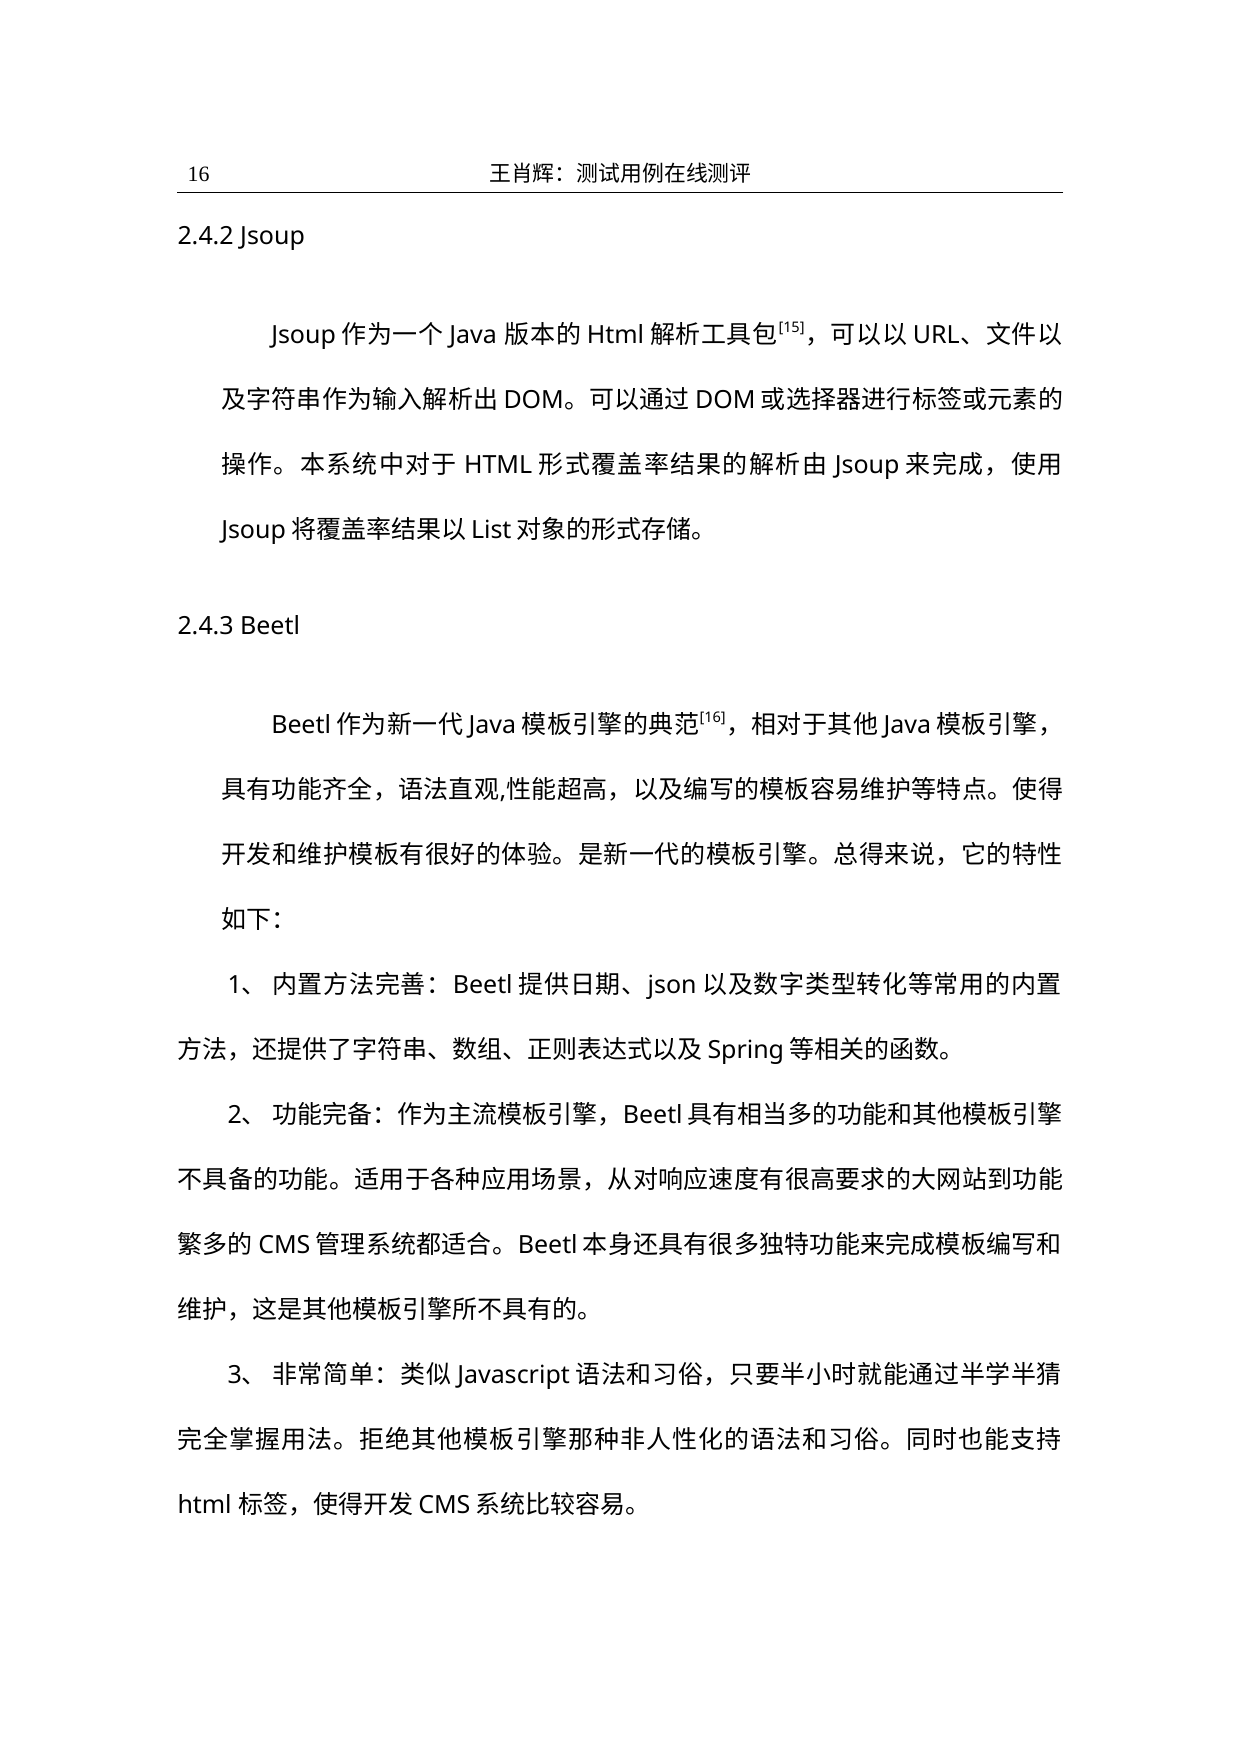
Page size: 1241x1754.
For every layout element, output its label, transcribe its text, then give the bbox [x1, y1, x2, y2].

list 非常简单：类似Javascript语法和习俗，只要半小时就能通过半学半猜完全掌握用法。拒绝其他模板引擎那种非人性化的语法和习俗。同时也能支持html 标签，使得开发CMS系统比较容易。 [177, 1340, 1063, 1535]
text Jsoup作为一个Java 版本的Html解析工具包[15]，可以以URL、文件以及字符串作为输入解析出DOM。可以通过DOM或选择器进行标签或元素的操作。本系统中对于HTML形式覆盖率结果的解析由Jsoup来完成，使用Jsoup将覆盖率结果以List对象的形式存储。 [221, 300, 1063, 560]
subtitle Beetl [177, 592, 1063, 657]
subtitle Jsoup [177, 202, 1063, 267]
list 功能完备：作为主流模板引擎，Beetl具有相当多的功能和其他模板引擎不具备的功能。适用于各种应用场景，从对响应速度有很高要求的大网站到功能繁多的CMS管理系统都适合。Beetl本身还具有很多独特功能来完成模板编写和维护，这是其他模板引擎所不具有的。 [177, 1080, 1063, 1340]
list 内置方法完善：Beetl提供日期、json以及数字类型转化等常用的内置方法，还提供了字符串、数组、正则表达式以及Spring等相关的函数。 [177, 950, 1063, 1080]
text Beetl作为新一代Java模板引擎的典范[16]，相对于其他Java模板引擎，具有功能齐全，语法直观,性能超高，以及编写的模板容易维护等特点。使得开发和维护模板有很好的体验。是新一代的模板引擎。总得来说，它的特性如下： [221, 690, 1063, 950]
